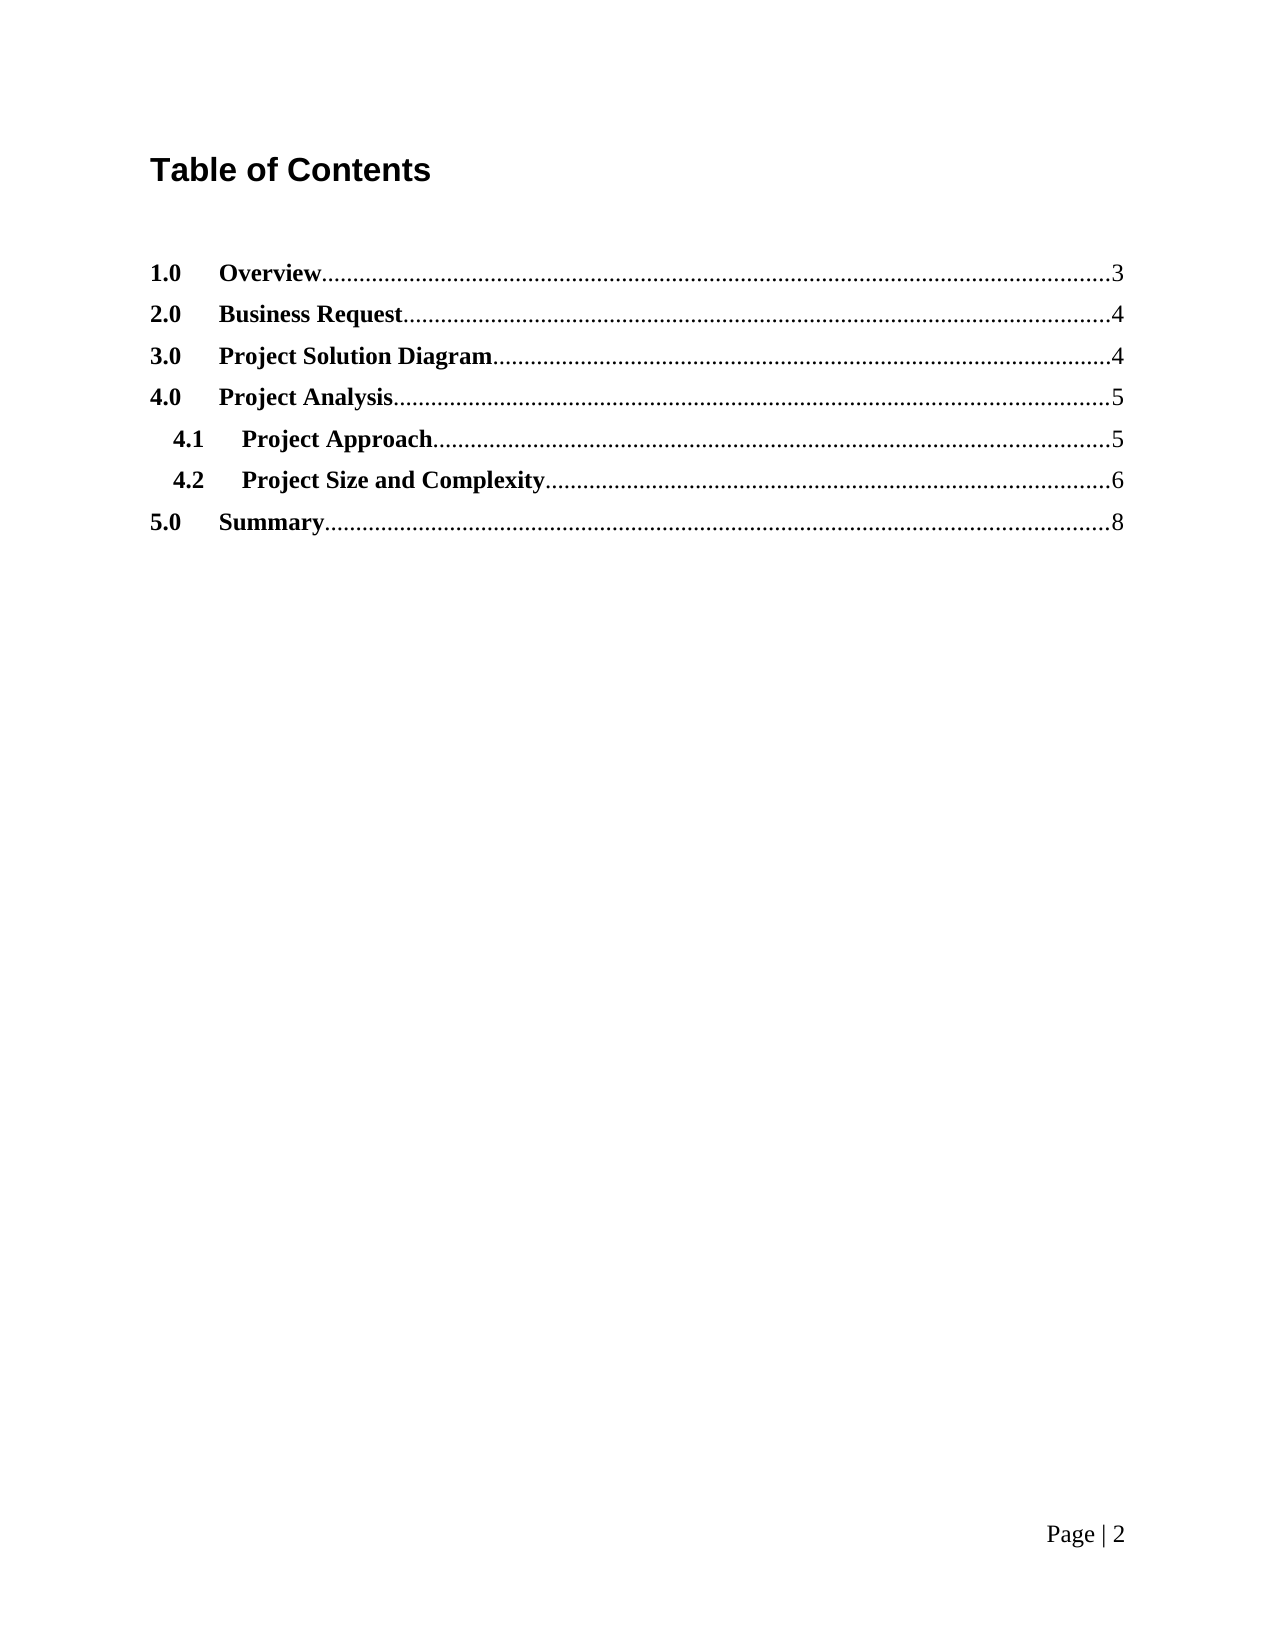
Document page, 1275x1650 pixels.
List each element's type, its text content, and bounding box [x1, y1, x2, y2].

text Table of Contents [150, 150, 1125, 188]
